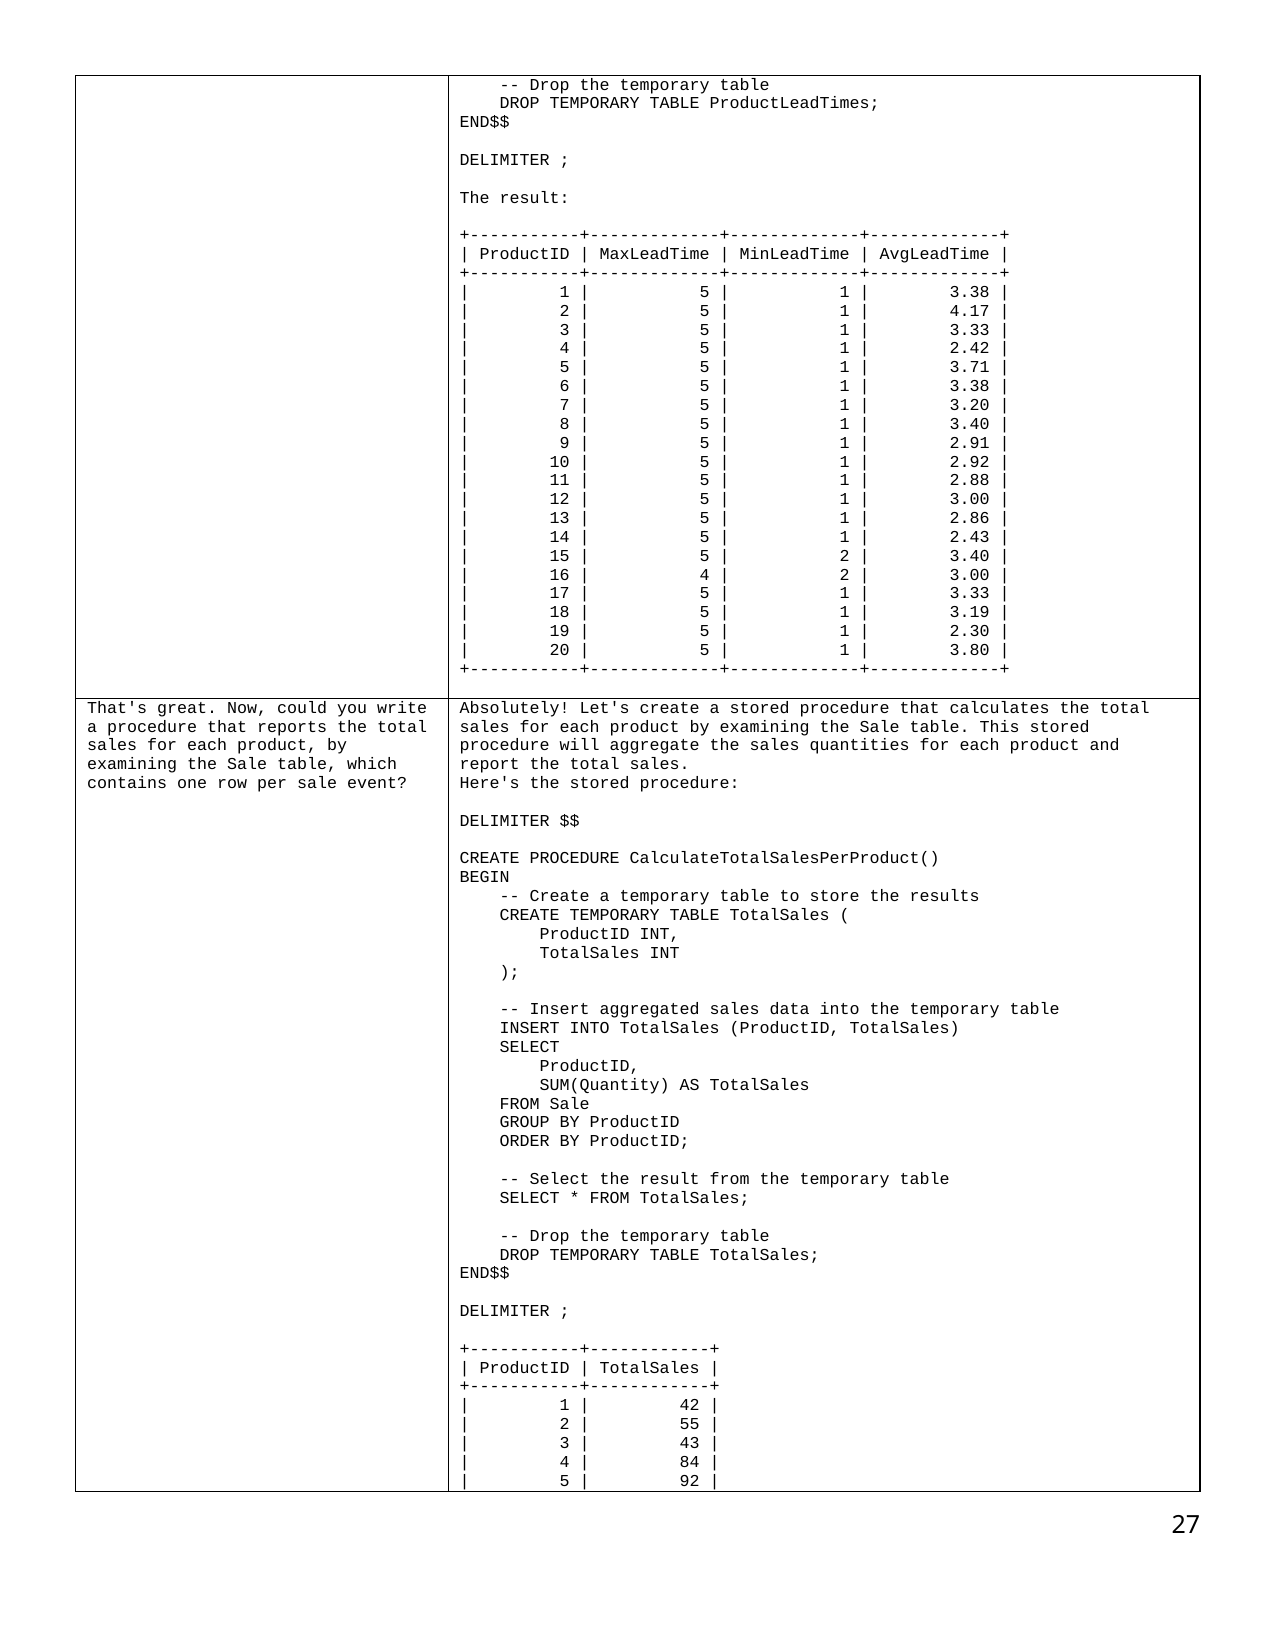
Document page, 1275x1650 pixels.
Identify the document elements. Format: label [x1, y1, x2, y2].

table_cell [76, 699, 448, 1491]
table_cell [449, 76, 1199, 698]
table_cell [449, 699, 1199, 1491]
table_cell [76, 76, 448, 698]
